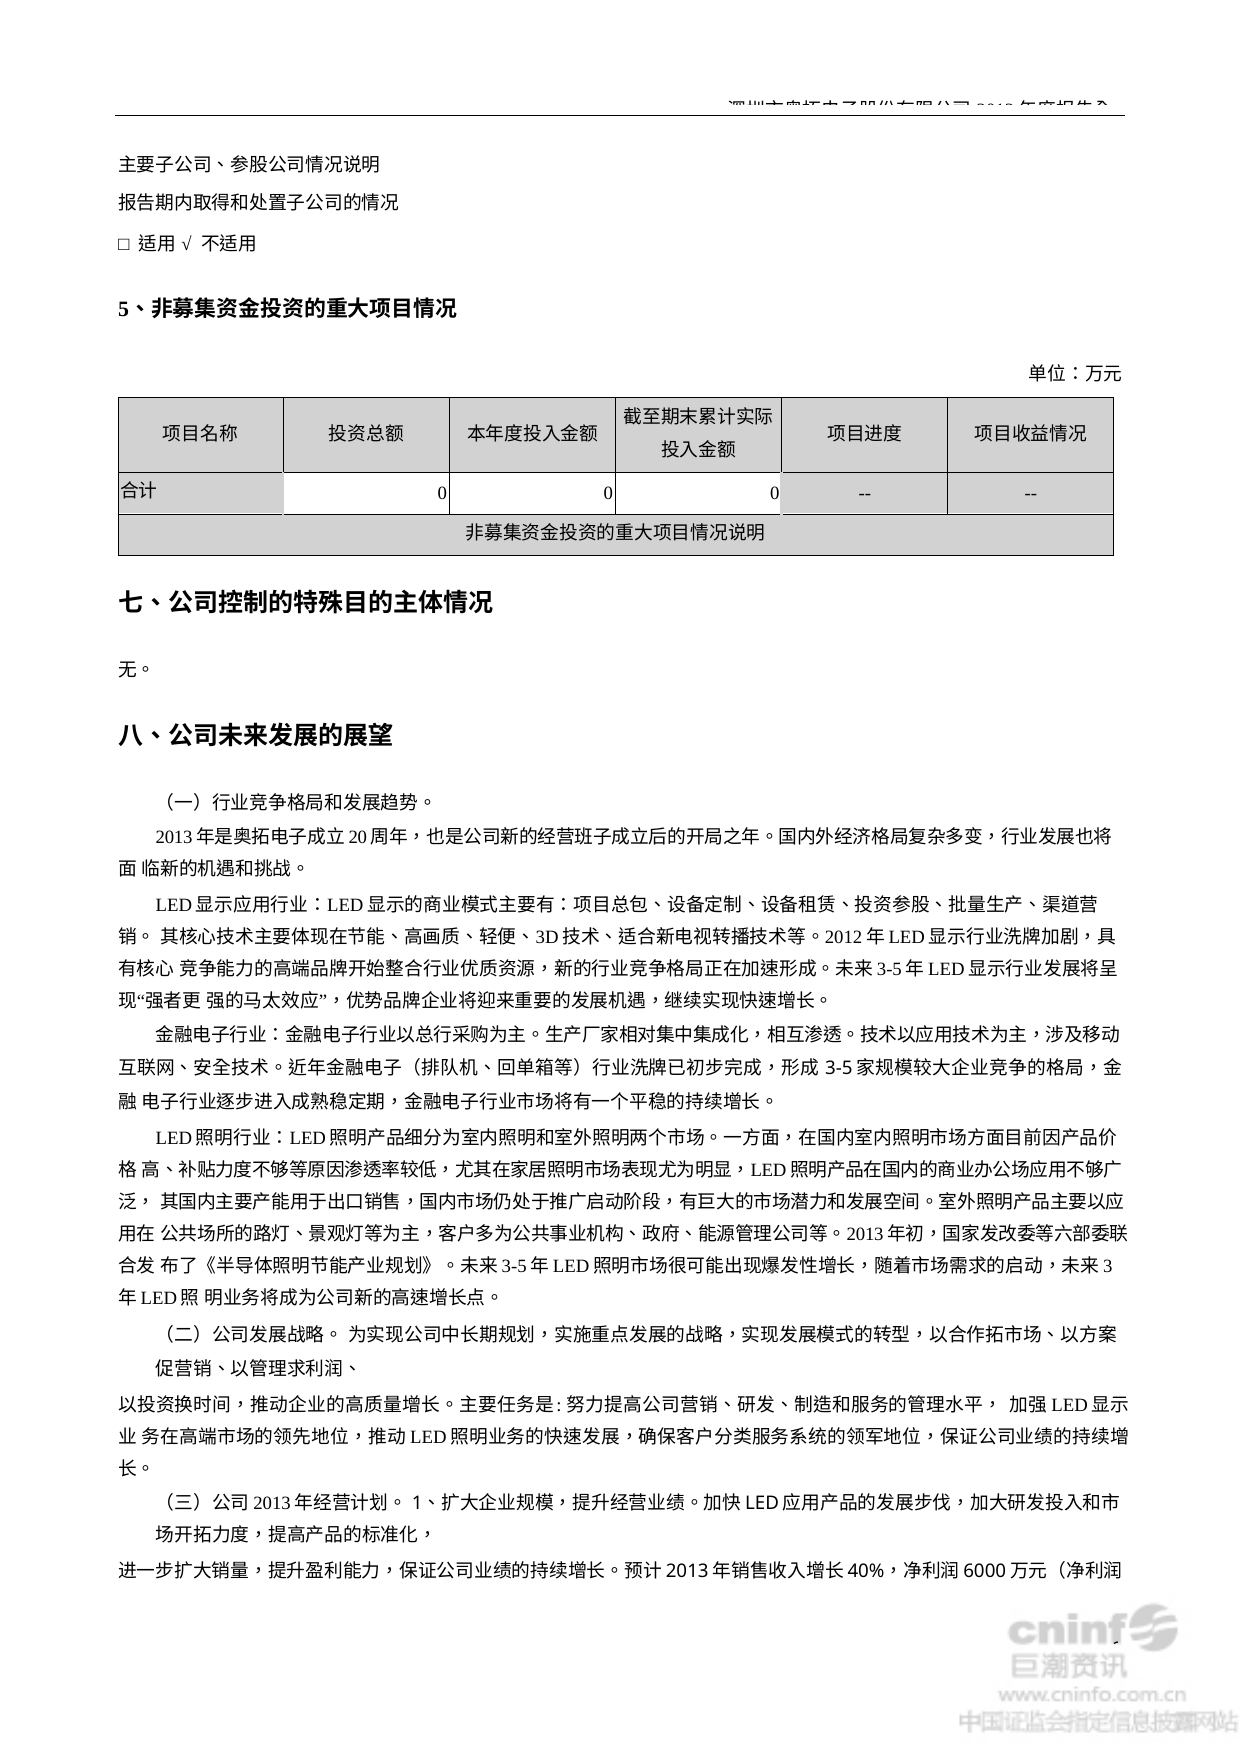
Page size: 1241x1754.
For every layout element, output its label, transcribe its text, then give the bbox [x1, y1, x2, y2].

text （三）公司2013年经营计划。 1、扩大企业规模，提升经营业绩。加快LED应用产品的发展步伐，加大研发投入和市场开拓力度，提高产品的标准化， [156, 1489, 1133, 1547]
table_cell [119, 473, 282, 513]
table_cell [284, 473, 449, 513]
text 单位：万元 [102, 360, 1122, 386]
text 金融电子行业：金融电子行业以总行采购为主。生产厂家相对集中集成化，相互渗透。技术以应用技术为主，涉及移动 互联网、安全技术。近年金融电子（排队机、回单箱等）行业洗牌已初步完成，形成3-5家规模较大企业竞争的格局，金融 电子行业逐步进入成熟稳定期，金融电子行业市场将有一个平稳的持续增长。 [118, 1021, 1122, 1113]
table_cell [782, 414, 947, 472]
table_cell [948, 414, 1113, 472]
text LED照明行业：LED照明产品细分为室内照明和室外照明两个市场。一方面，在国内室内照明市场方面目前因产品价格 高、补贴力度不够等原因渗透率较低，尤其在家居照明市场表现尤为明显，LED照明产品在国内的商业办公场应用不够广泛， 其国内主要产能用于出口销售，国内市场仍处于推广启动阶段，有巨大的市场潜力和发展空间。室外照明产品主要以应用在 公共场所的路灯、景观灯等为主，客户多为公共事业机构、政府、能源管理公司等。2013年初，国家发改委等六部委联合发 布了《半导体照明节能产业规划》。未来3-5年LED照明市场很可能出现爆发性增长，随着市场需求的启动，未来3年LED照 明业务将成为公司新的高速增长点。 [118, 1124, 1132, 1310]
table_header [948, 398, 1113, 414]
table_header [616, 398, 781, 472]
text 进一步扩大销量，提升盈利能力，保证公司业绩的持续增长。预计2013年销售收入增长40%，净利润6000万元（净利润值未 扣除股权激励成本）。（特别提示：上述指标不代表公司盈利预测，能否实现取决于市场状况变化、经营团队的努力程度等 多种因素，存在很大的不确定性，请投资者特别注意）。 [118, 1557, 1122, 1583]
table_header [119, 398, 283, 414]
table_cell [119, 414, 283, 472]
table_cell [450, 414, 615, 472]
text （二）公司发展战略。 为实现公司中长期规划，实施重点发展的战略，实现发展模式的转型，以合作拓市场、以方案促营销、以管理求利润、 [156, 1321, 1133, 1381]
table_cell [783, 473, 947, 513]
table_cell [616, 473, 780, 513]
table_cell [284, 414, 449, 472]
text LED显示应用行业：LED显示的商业模式主要有：项目总包、设备定制、设备租赁、投资参股、批量生产、渠道营销。 其核心技术主要体现在节能、高画质、轻便、3D技术、适合新电视转播技术等。2012年LED显示行业洗牌加剧，具有核心 竞争能力的高端品牌开始整合行业优质资源，新的行业竞争格局正在加速形成。未来3-5年LED显示行业发展将呈现“强者更 强的马太效应”，优势品牌企业将迎来重要的发展机遇，继续实现快速增长。 [118, 891, 1129, 1013]
subtitle 七、公司控制的特殊目的主体情况 [118, 585, 1240, 619]
text 无。 [118, 656, 1240, 682]
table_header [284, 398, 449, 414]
text □ 适用 √ 不适用 [118, 231, 1123, 256]
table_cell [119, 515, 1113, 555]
picture [958, 1593, 1241, 1754]
text （一）行业竞争格局和发展趋势。 [156, 789, 1123, 814]
text 2013年是奥拓电子成立20周年，也是公司新的经营班子成立后的开局之年。国内外经济格局复杂多变，行业发展也将面 临新的机遇和挑战。 [118, 823, 1123, 881]
subtitle 八、公司未来发展的展望 [118, 718, 1240, 752]
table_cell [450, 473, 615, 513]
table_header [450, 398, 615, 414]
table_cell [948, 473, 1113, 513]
text 以投资换时间，推动企业的高质量增长。主要任务是: 努力提高公司营销、研发、制造和服务的管理水平， 加强LED显示业 务在高端市场的领先地位，推动LED照明业务的快速发展，确保客户分类服务系统的领军地位，保证公司业绩的持续增长。 [118, 1391, 1130, 1481]
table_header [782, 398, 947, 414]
text 主要子公司、参股公司情况说明 报告期内取得和处置子公司的情况 [118, 151, 401, 215]
subtitle 5、非募集资金投资的重大项目情况 [118, 293, 1123, 323]
